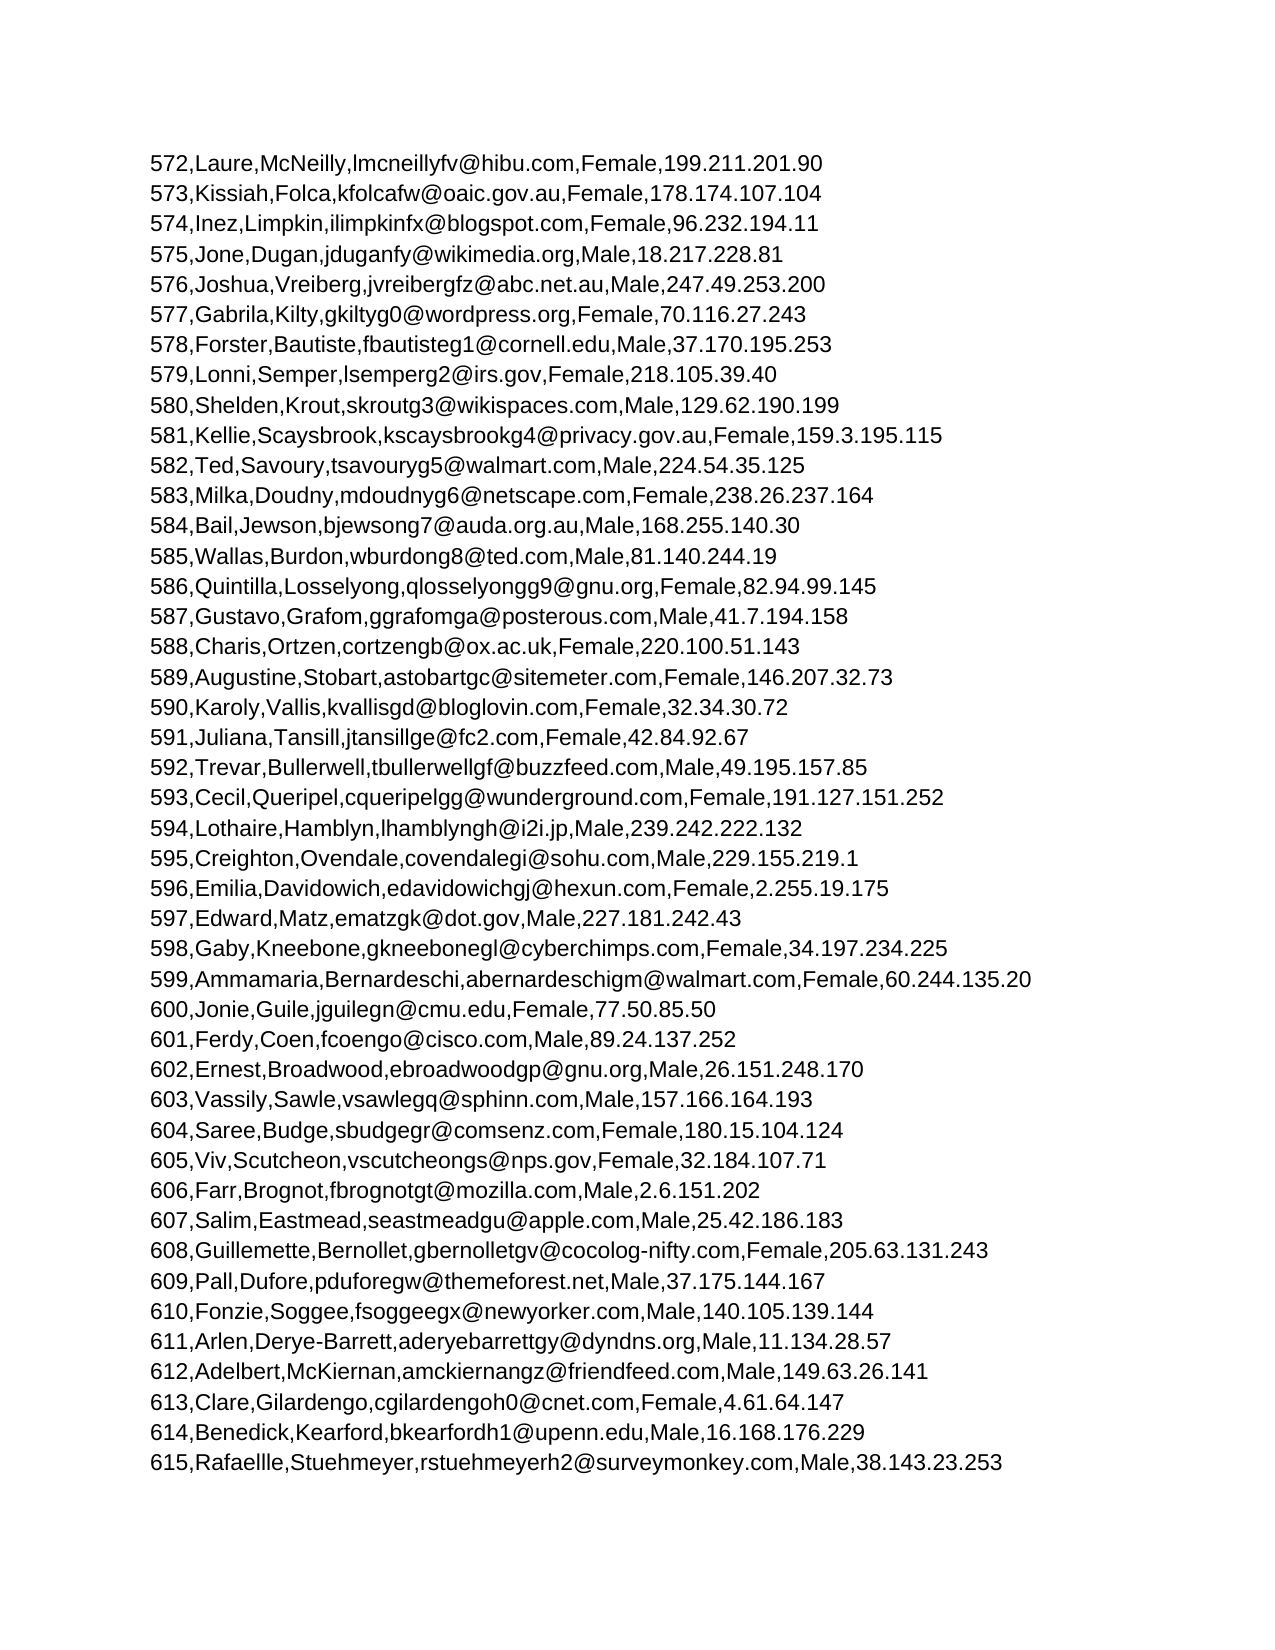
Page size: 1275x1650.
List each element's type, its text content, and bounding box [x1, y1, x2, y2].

text 599,Ammamaria,Bernardeschi,abernardeschigm@walmart.com,Female,60.244.135.20 [150, 966, 1125, 992]
text 581,Kellie,Scaysbrook,kscaysbrookg4@privacy.gov.au,Female,159.3.195.115 [150, 422, 1125, 448]
text 582,Ted,Savoury,tsavouryg5@walmart.com,Male,224.54.35.125 [150, 452, 1125, 478]
text 573,Kissiah,Folca,kfolcafw@oaic.gov.au,Female,178.174.107.104 [150, 180, 1125, 207]
text 595,Creighton,Ovendale,covendalegi@sohu.com,Male,229.155.219.1 [150, 845, 1125, 871]
text 590,Karoly,Vallis,kvallisgd@bloglovin.com,Female,32.34.30.72 [150, 694, 1125, 720]
text 600,Jonie,Guile,jguilegn@cmu.edu,Female,77.50.85.50 [150, 996, 1125, 1022]
text 612,Adelbert,McKiernan,amckiernangz@friendfeed.com,Male,149.63.26.141 [150, 1358, 1125, 1385]
text 572,Laure,McNeilly,lmcneillyfv@hibu.com,Female,199.211.201.90 [150, 150, 1125, 176]
text 587,Gustavo,Grafom,ggrafomga@posterous.com,Male,41.7.194.158 [150, 603, 1125, 629]
text 579,Lonni,Semper,lsemperg2@irs.gov,Female,218.105.39.40 [150, 361, 1125, 388]
text 596,Emilia,Davidowich,edavidowichgj@hexun.com,Female,2.255.19.175 [150, 875, 1125, 901]
text 604,Saree,Budge,sbudgegr@comsenz.com,Female,180.15.104.124 [150, 1117, 1125, 1143]
text 607,Salim,Eastmead,seastmeadgu@apple.com,Male,25.42.186.183 [150, 1207, 1125, 1234]
text 602,Ernest,Broadwood,ebroadwoodgp@gnu.org,Male,26.151.248.170 [150, 1056, 1125, 1083]
text 609,Pall,Dufore,pduforegw@themeforest.net,Male,37.175.144.167 [150, 1268, 1125, 1294]
text 580,Shelden,Krout,skroutg3@wikispaces.com,Male,129.62.190.199 [150, 392, 1125, 418]
text 603,Vassily,Sawle,vsawlegq@sphinn.com,Male,157.166.164.193 [150, 1086, 1125, 1113]
text 597,Edward,Matz,ematzgk@dot.gov,Male,227.181.242.43 [150, 905, 1125, 932]
text 611,Arlen,Derye-Barrett,aderyebarrettgy@dyndns.org,Male,11.134.28.57 [150, 1328, 1125, 1354]
text 592,Trevar,Bullerwell,tbullerwellgf@buzzfeed.com,Male,49.195.157.85 [150, 754, 1125, 781]
text 575,Jone,Dugan,jduganfy@wikimedia.org,Male,18.217.228.81 [150, 241, 1125, 267]
text 584,Bail,Jewson,bjewsong7@auda.org.au,Male,168.255.140.30 [150, 512, 1125, 539]
text 591,Juliana,Tansill,jtansillge@fc2.com,Female,42.84.92.67 [150, 724, 1125, 750]
text 586,Quintilla,Losselyong,qlosselyongg9@gnu.org,Female,82.94.99.145 [150, 573, 1125, 599]
text 589,Augustine,Stobart,astobartgc@sitemeter.com,Female,146.207.32.73 [150, 663, 1125, 690]
text 601,Ferdy,Coen,fcoengo@cisco.com,Male,89.24.137.252 [150, 1026, 1125, 1052]
text 576,Joshua,Vreiberg,jvreibergfz@abc.net.au,Male,247.49.253.200 [150, 271, 1125, 297]
text 577,Gabrila,Kilty,gkiltyg0@wordpress.org,Female,70.116.27.243 [150, 301, 1125, 327]
text 574,Inez,Limpkin,ilimpkinfx@blogspot.com,Female,96.232.194.11 [150, 210, 1125, 237]
text 613,Clare,Gilardengo,cgilardengoh0@cnet.com,Female,4.61.64.147 [150, 1388, 1125, 1415]
text 605,Viv,Scutcheon,vscutcheongs@nps.gov,Female,32.184.107.71 [150, 1147, 1125, 1173]
text 608,Guillemette,Bernollet,gbernolletgv@cocolog-nifty.com,Female,205.63.131.243 [150, 1237, 1125, 1264]
text 583,Milka,Doudny,mdoudnyg6@netscape.com,Female,238.26.237.164 [150, 482, 1125, 509]
text 578,Forster,Bautiste,fbautisteg1@cornell.edu,Male,37.170.195.253 [150, 331, 1125, 358]
text 588,Charis,Ortzen,cortzengb@ox.ac.uk,Female,220.100.51.143 [150, 633, 1125, 660]
text 606,Farr,Brognot,fbrognotgt@mozilla.com,Male,2.6.151.202 [150, 1177, 1125, 1203]
text 614,Benedick,Kearford,bkearfordh1@upenn.edu,Male,16.168.176.229 [150, 1419, 1125, 1445]
text 593,Cecil,Queripel,cqueripelgg@wunderground.com,Female,191.127.151.252 [150, 784, 1125, 811]
text 598,Gaby,Kneebone,gkneebonegl@cyberchimps.com,Female,34.197.234.225 [150, 935, 1125, 962]
text 585,Wallas,Burdon,wburdong8@ted.com,Male,81.140.244.19 [150, 543, 1125, 569]
text 615,Rafaellle,Stuehmeyer,rstuehmeyerh2@surveymonkey.com,Male,38.143.23.253 [150, 1449, 1125, 1475]
text 610,Fonzie,Soggee,fsoggeegx@newyorker.com,Male,140.105.139.144 [150, 1298, 1125, 1324]
text 594,Lothaire,Hamblyn,lhamblyngh@i2i.jp,Male,239.242.222.132 [150, 814, 1125, 841]
